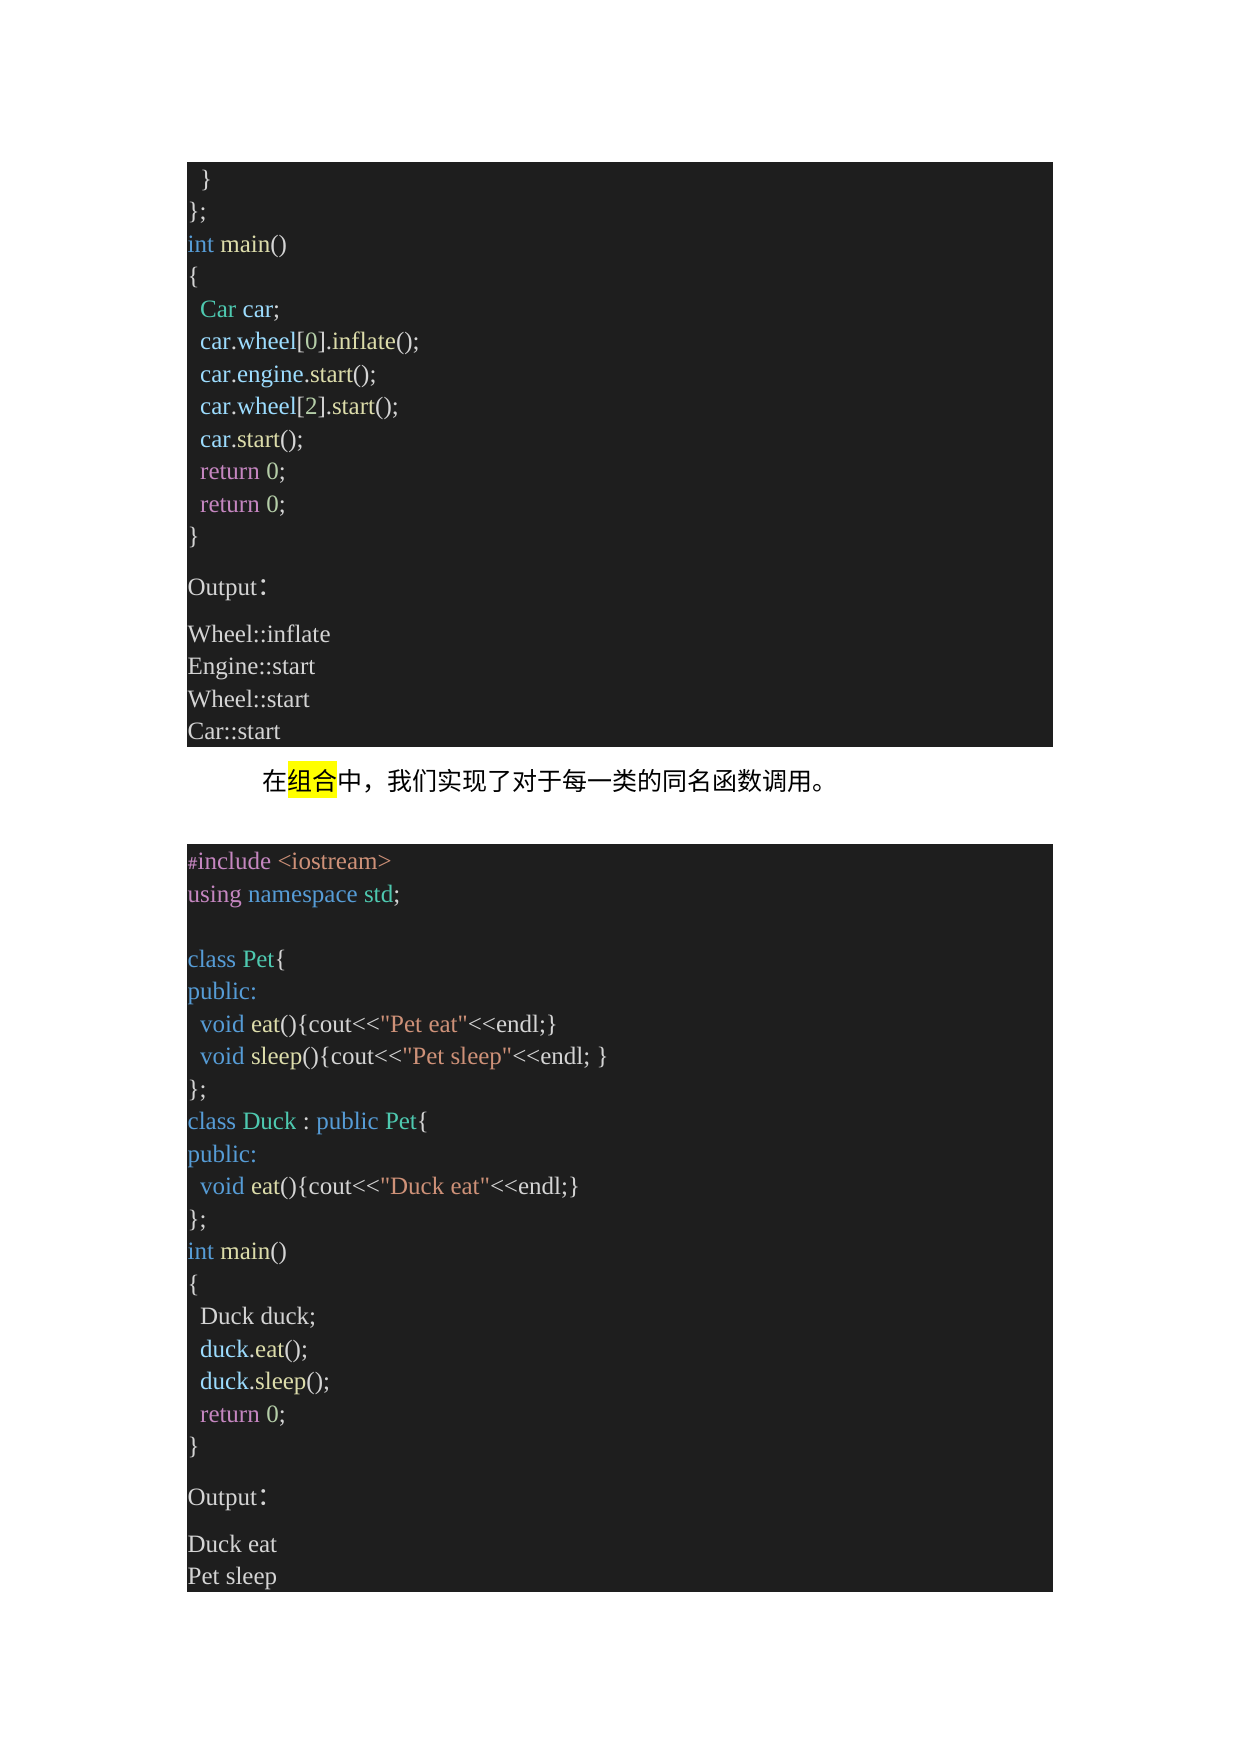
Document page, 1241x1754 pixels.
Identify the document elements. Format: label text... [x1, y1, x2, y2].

text duck.sleep(); [187, 1364, 1053, 1397]
text public: [187, 974, 1053, 1007]
text Pet sleep [187, 1559, 1053, 1592]
text return 0; [187, 1397, 1053, 1429]
text return 0; [187, 454, 1053, 487]
text void eat(){cout<<"Duck eat"<<endl;} [187, 1169, 1053, 1202]
text Output： [187, 552, 1053, 617]
text Car::start [187, 714, 1053, 747]
text { [187, 259, 1053, 292]
text car.wheel[0].inflate(); [187, 324, 1053, 357]
text class Pet{ [187, 942, 1053, 974]
text int main() [187, 1234, 1053, 1267]
text Duck duck; [187, 1299, 1053, 1332]
text }; [187, 1072, 1053, 1104]
text return 0; [187, 487, 1053, 519]
text } [187, 519, 1053, 552]
text car.engine.start(); [187, 357, 1053, 389]
text { [187, 1267, 1053, 1299]
text } [187, 162, 1053, 194]
text Car car; [187, 292, 1053, 324]
text void sleep(){cout<<"Pet sleep"<<endl; } [187, 1039, 1053, 1072]
text Duck eat [187, 1527, 1053, 1559]
text class Duck : public Pet{ [187, 1104, 1053, 1137]
text int main() [187, 227, 1053, 259]
text Wheel::inflate [187, 617, 1053, 649]
text 在组合中，我们实现了对于每一类的同名函数调用。 [187, 747, 1053, 812]
text #include <iostream> [187, 844, 1053, 877]
text public: [187, 1137, 1053, 1169]
text }; [187, 194, 1053, 227]
text duck.eat(); [187, 1332, 1053, 1364]
text Wheel::start [187, 682, 1053, 714]
text Output： [187, 1462, 1053, 1527]
text using namespace std; [187, 877, 1053, 909]
text car.start(); [187, 422, 1053, 454]
text Engine::start [187, 649, 1053, 682]
text void eat(){cout<<"Pet eat"<<endl;} [187, 1007, 1053, 1039]
text }; [187, 1202, 1053, 1234]
text } [187, 1429, 1053, 1462]
text car.wheel[2].start(); [187, 389, 1053, 422]
